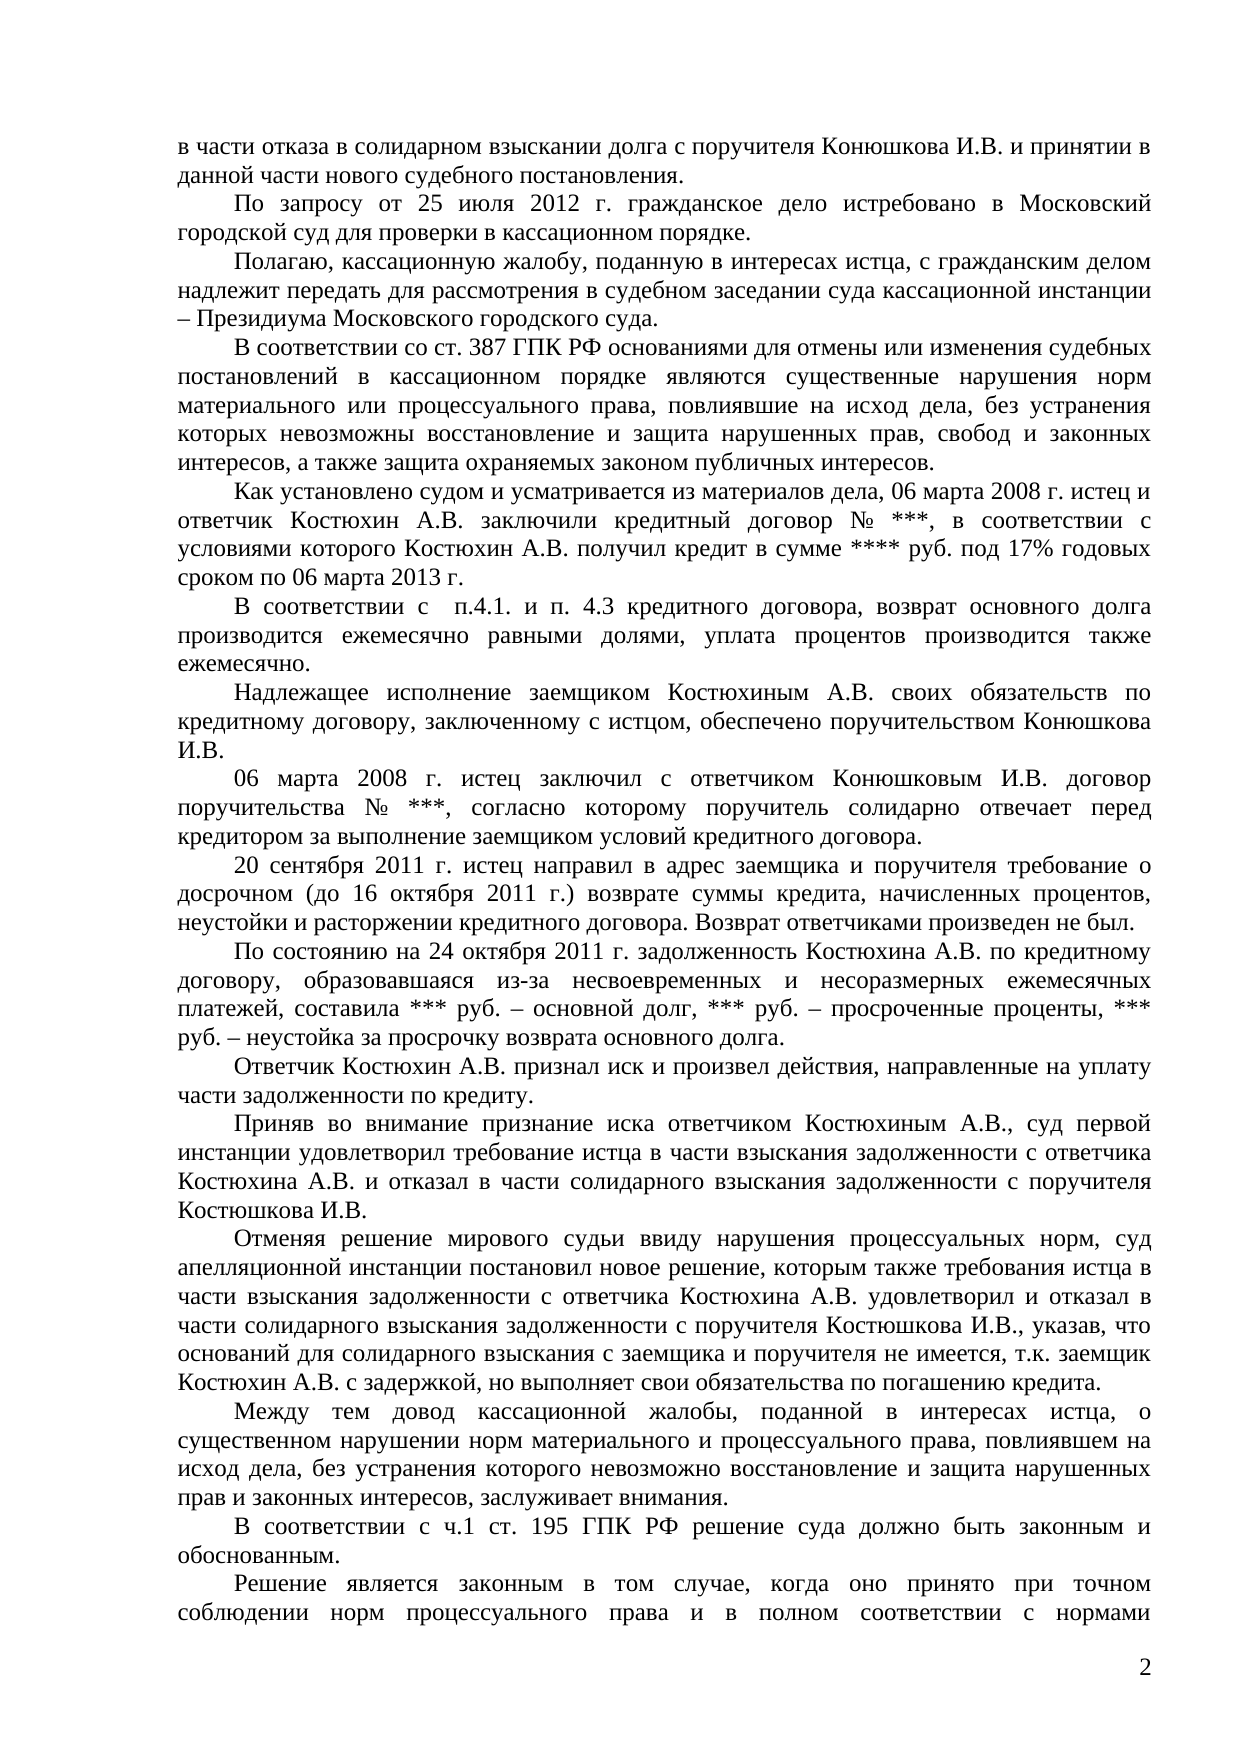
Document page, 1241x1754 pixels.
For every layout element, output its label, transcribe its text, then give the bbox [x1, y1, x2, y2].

text Между тем довод кассационной жалобы, поданной в интересах истца, о существенном нарушении норм материального и процессуального права, повлиявшем на исход дела, без устранения которого невозможно восстановление и защита нарушенных прав и законных интересов, заслуживает внимания. [177, 1396, 1152, 1511]
text Полагаю, кассационную жалобу, поданную в интересах истца, с гражданским делом надлежит передать для рассмотрения в судебном заседании суда кассационной инстанции – Президиума Московского городского суда. [177, 246, 1152, 332]
text В соответствии с п.4.1. и п. 4.3 кредитного договора, возврат основного долга производится ежемесячно равными долями, уплата процентов производится также ежемесячно. [177, 591, 1152, 677]
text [177, 131, 1152, 188]
text Надлежащее исполнение заемщиком Костюхиным А.В. своих обязательств по кредитному договору, заключенному с истцом, обеспечено поручительством Конюшкова И.В. [177, 677, 1152, 763]
text Как установлено судом и усматривается из материалов дела, 06 марта . истец и ответчик Костюхин А.В. заключили кредитный договор № ***, в соответствии с условиями которого Костюхин А.В. получил кредит в сумме **** руб. под 17% годовых сроком по 06 марта . [177, 476, 1152, 591]
text Отменяя решение мирового судьи ввиду нарушения процессуальных норм, суд апелляционной инстанции постановил новое решение, которым также требования истца в части взыскания задолженности с ответчика Костюхина А.В. удовлетворил и отказал в части солидарного взыскания задолженности с поручителя Костюшкова И.В., указав, что оснований для солидарного взыскания с заемщика и поручителя не имеется, т.к. заемщик Костюхин А.В. с задержкой, но выполняет свои обязательства по погашению кредита. [177, 1223, 1152, 1396]
text В соответствии с ч.1 ст. 195 ГПК РФ решение суда должно быть законным и обоснованным. [177, 1511, 1152, 1568]
text 06 марта . истец заключил с ответчиком Конюшковым И.В. договор поручительства № ***, согласно которому поручитель солидарно отвечает перед кредитором за выполнение заемщиком условий кредитного договора. [177, 763, 1152, 850]
text В соответствии со ст. 387 ГПК РФ основаниями для отмены или изменения судебных постановлений в кассационном порядке являются существенные нарушения норм материального или процессуального права, повлиявшие на исход дела, без устранения которых невозможны восстановление и защита нарушенных прав, свобод и законных интересов, а также защита охраняемых законом публичных интересов. [177, 332, 1152, 476]
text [177, 1568, 1152, 1626]
text По запросу от 25 июля . гражданское дело истребовано в Московский городской суд для проверки в кассационном порядке. [177, 188, 1152, 246]
text Приняв во внимание признание иска ответчиком Костюхиным А.В., суд первой инстанции удовлетворил требование истца в части взыскания задолженности с ответчика Костюхина А.В. и отказал в части солидарного взыскания задолженности с поручителя Костюшкова И.В. [177, 1108, 1152, 1223]
text 20 сентября . истец направил в адрес заемщика и поручителя требование о досрочном (до 16 октября .) возврате суммы кредита, начисленных процентов, неустойки и расторжении кредитного договора. Возврат ответчиками произведен не был. [177, 850, 1152, 936]
text Ответчик Костюхин А.В. признал иск и произвел действия, направленные на уплату части задолженности по кредиту. [177, 1051, 1152, 1108]
text По состоянию на 24 октября . задолженность Костюхина А.В. по кредитному договору, образовавшаяся из-за несвоевременных и несоразмерных ежемесячных платежей, составила *** руб. – основной долг, *** руб. – просроченные проценты, *** руб. – неустойка за просрочку возврата основного долга. [177, 936, 1152, 1051]
